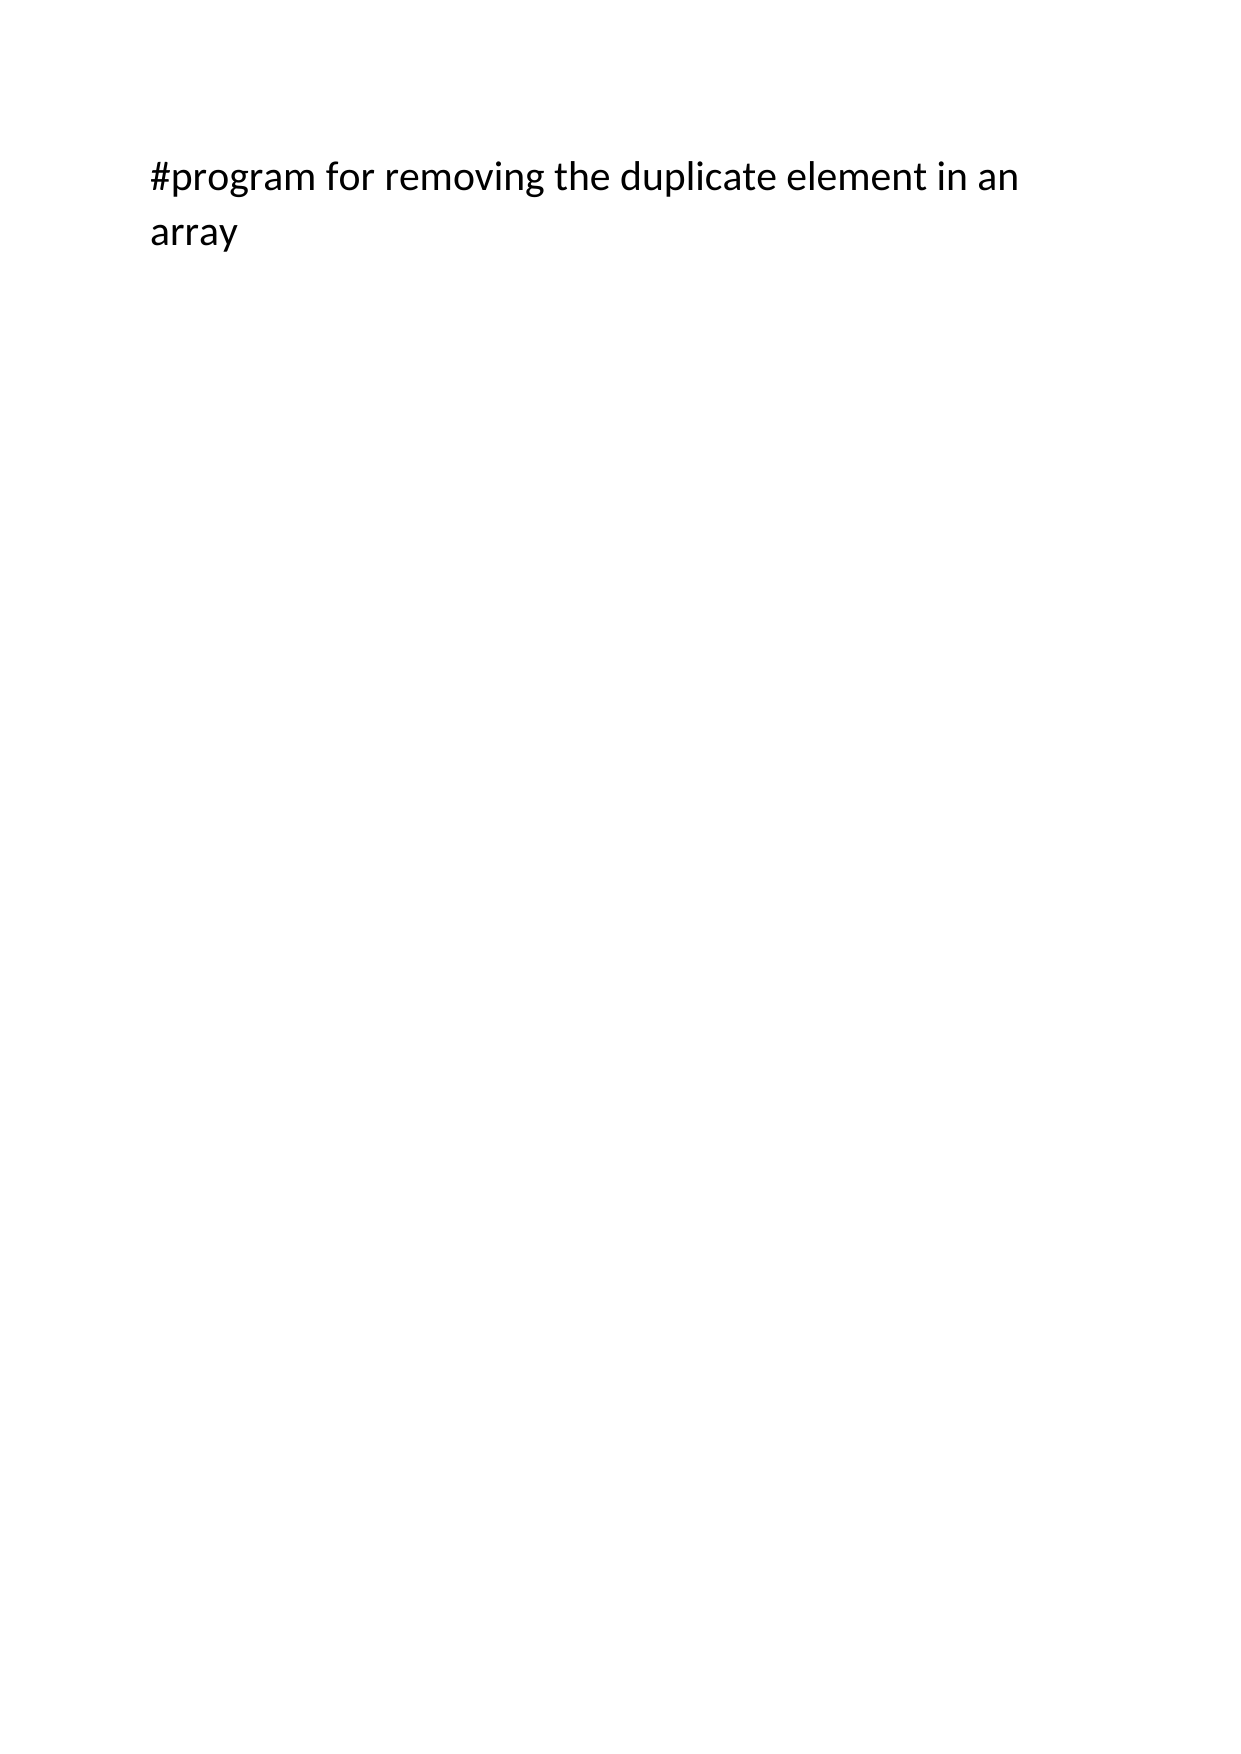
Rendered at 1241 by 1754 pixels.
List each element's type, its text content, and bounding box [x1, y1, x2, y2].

text #program for removing the duplicate element in an array [150, 150, 1090, 256]
